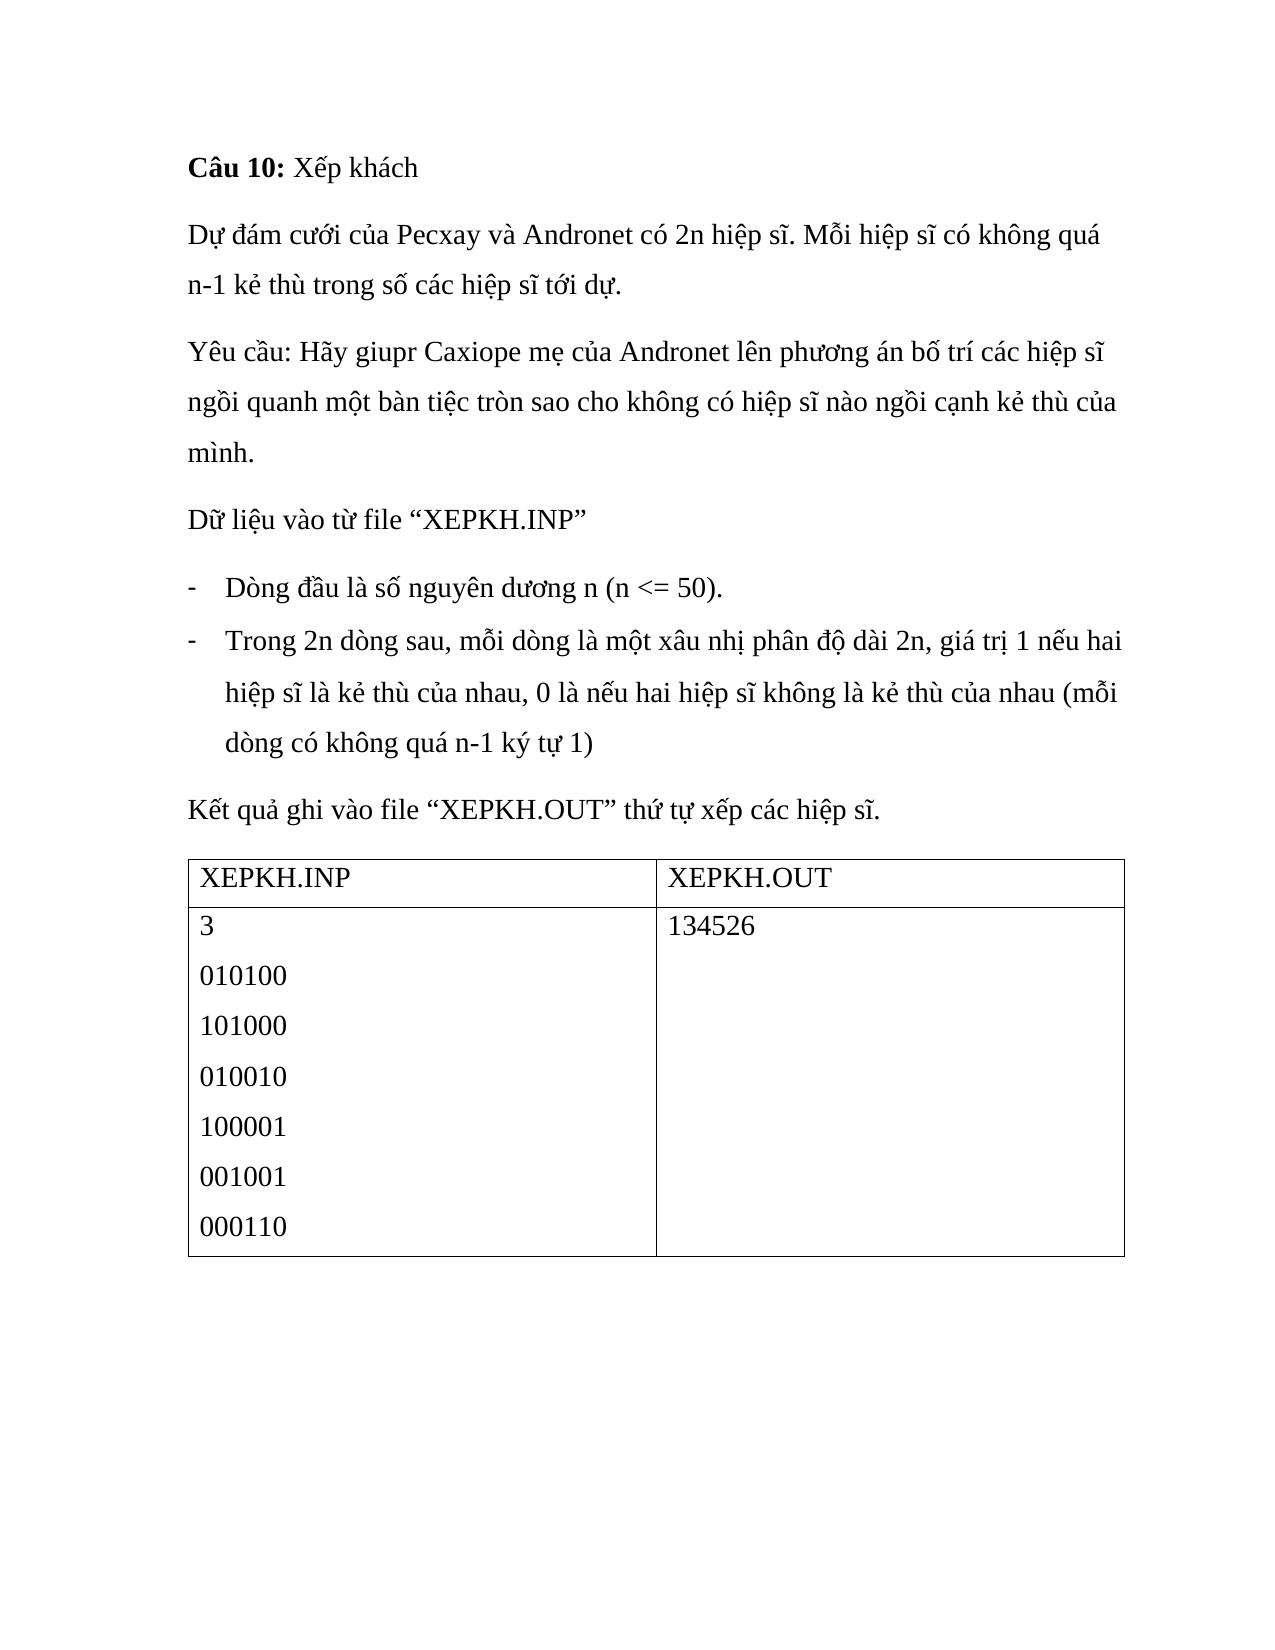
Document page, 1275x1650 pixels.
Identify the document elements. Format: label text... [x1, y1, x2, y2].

text Dữ liệu vào từ file “XEPKH.INP” [187, 502, 1125, 535]
text Yêu cầu: Hãy giupr Caxiope mẹ của Andronet lên phương án bố trí các hiệp sĩ ngồi quanh một bàn tiệc tròn sao cho không có hiệp sĩ nào ngồi cạnh kẻ thù của mình. [187, 334, 1125, 468]
table_header XEPKH.INP [189, 860, 656, 907]
text Dự đám cưới của Pecxay và Andronet có 2n hiệp sĩ. Mỗi hiệp sĩ có không quá n-1 kẻ thù trong số các hiệp sĩ tới dự. [187, 217, 1125, 301]
text Kết quả ghi vào file “XEPKH.OUT” thứ tự xếp các hiệp sĩ. [187, 792, 1125, 826]
list Dòng đầu là số nguyên dương n (n <= 50). [187, 569, 1125, 604]
table_cell 134526 [657, 908, 1124, 1256]
text Câu 10: Xếp khách [187, 150, 1125, 183]
table_header XEPKH.OUT [657, 860, 1124, 907]
table_cell 3 010100 101000 010010 100001 001001 000110 [189, 908, 656, 1256]
list Trong 2n dòng sau, mỗi dòng là một xâu nhị phân độ dài 2n, giá trị 1 nếu hai hiệp sĩ là kẻ thù của nhau, 0 là nếu hai hiệp sĩ không là kẻ thù của nhau (mỗi dòng có không quá n-1 ký tự 1) [187, 622, 1125, 758]
